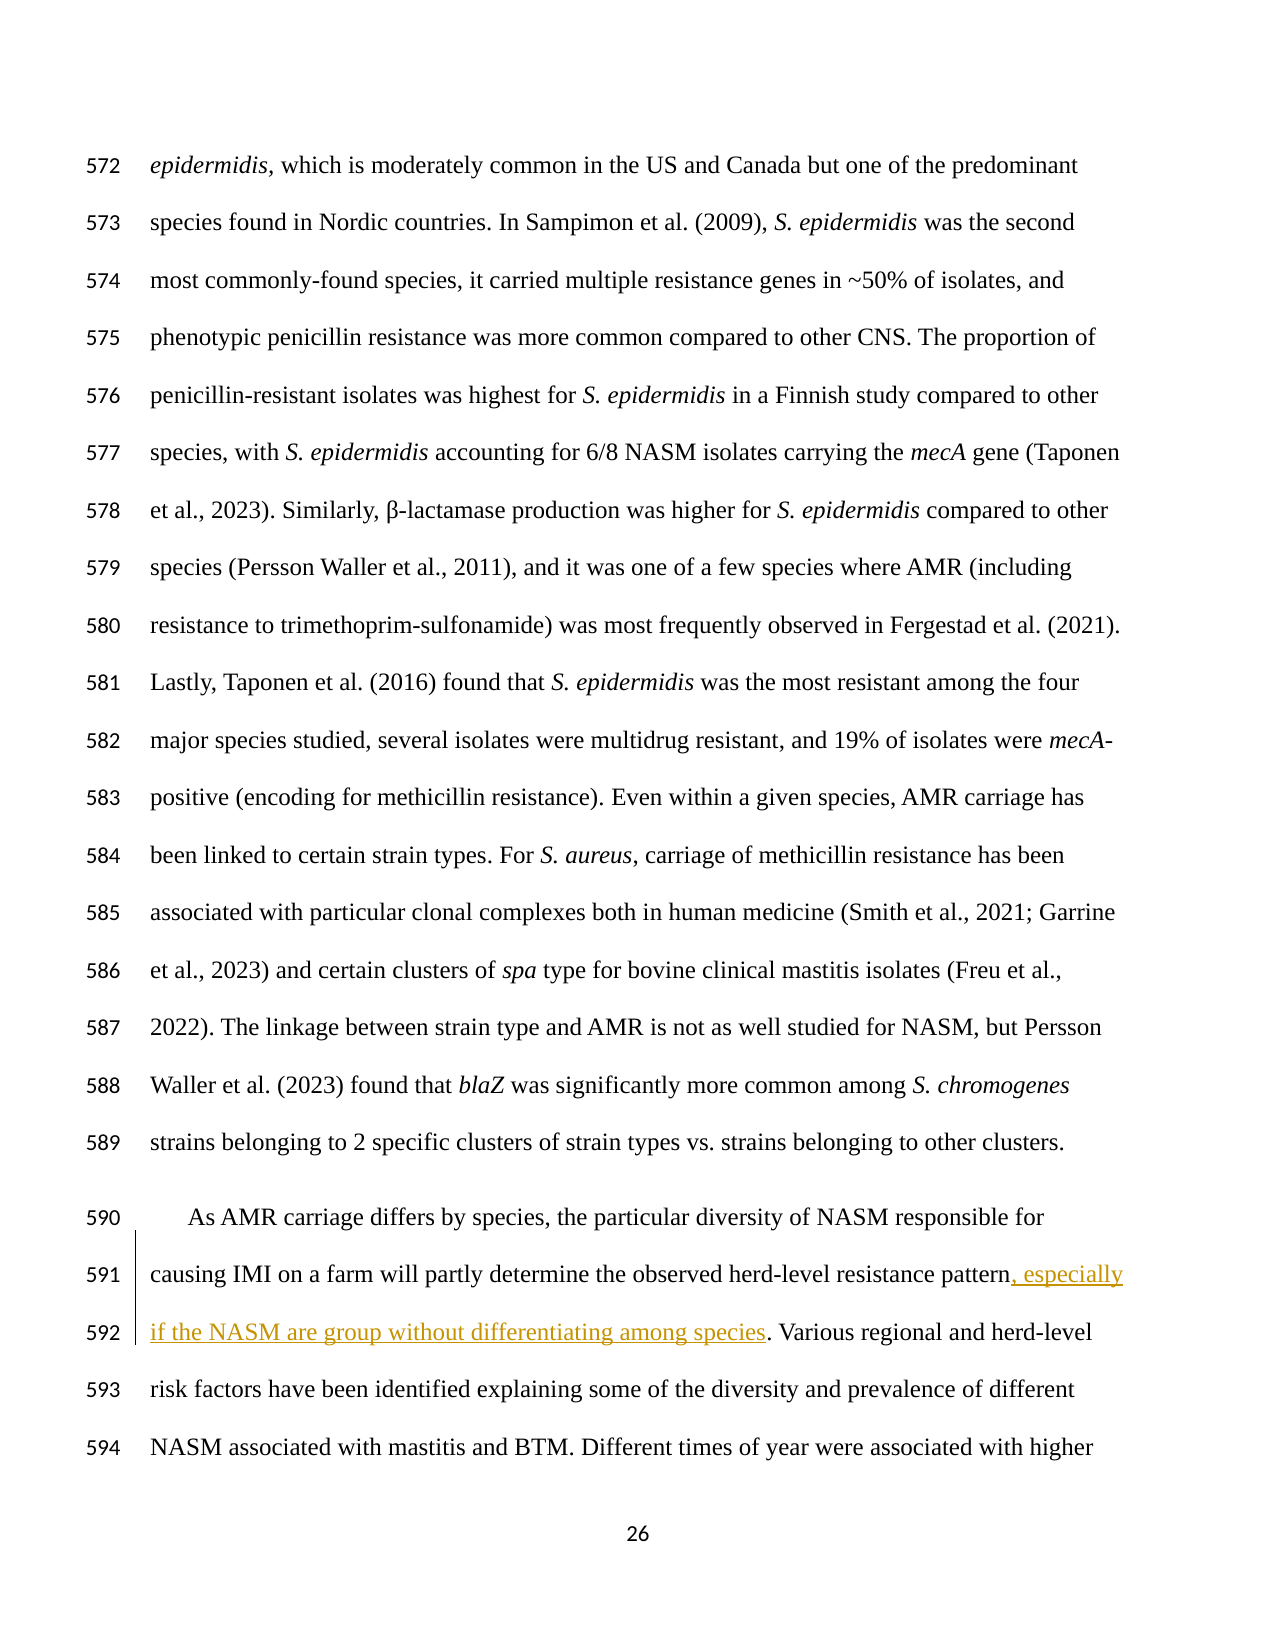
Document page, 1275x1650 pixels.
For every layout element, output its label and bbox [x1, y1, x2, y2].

text [150, 1202, 1125, 1460]
text [150, 150, 1125, 1156]
